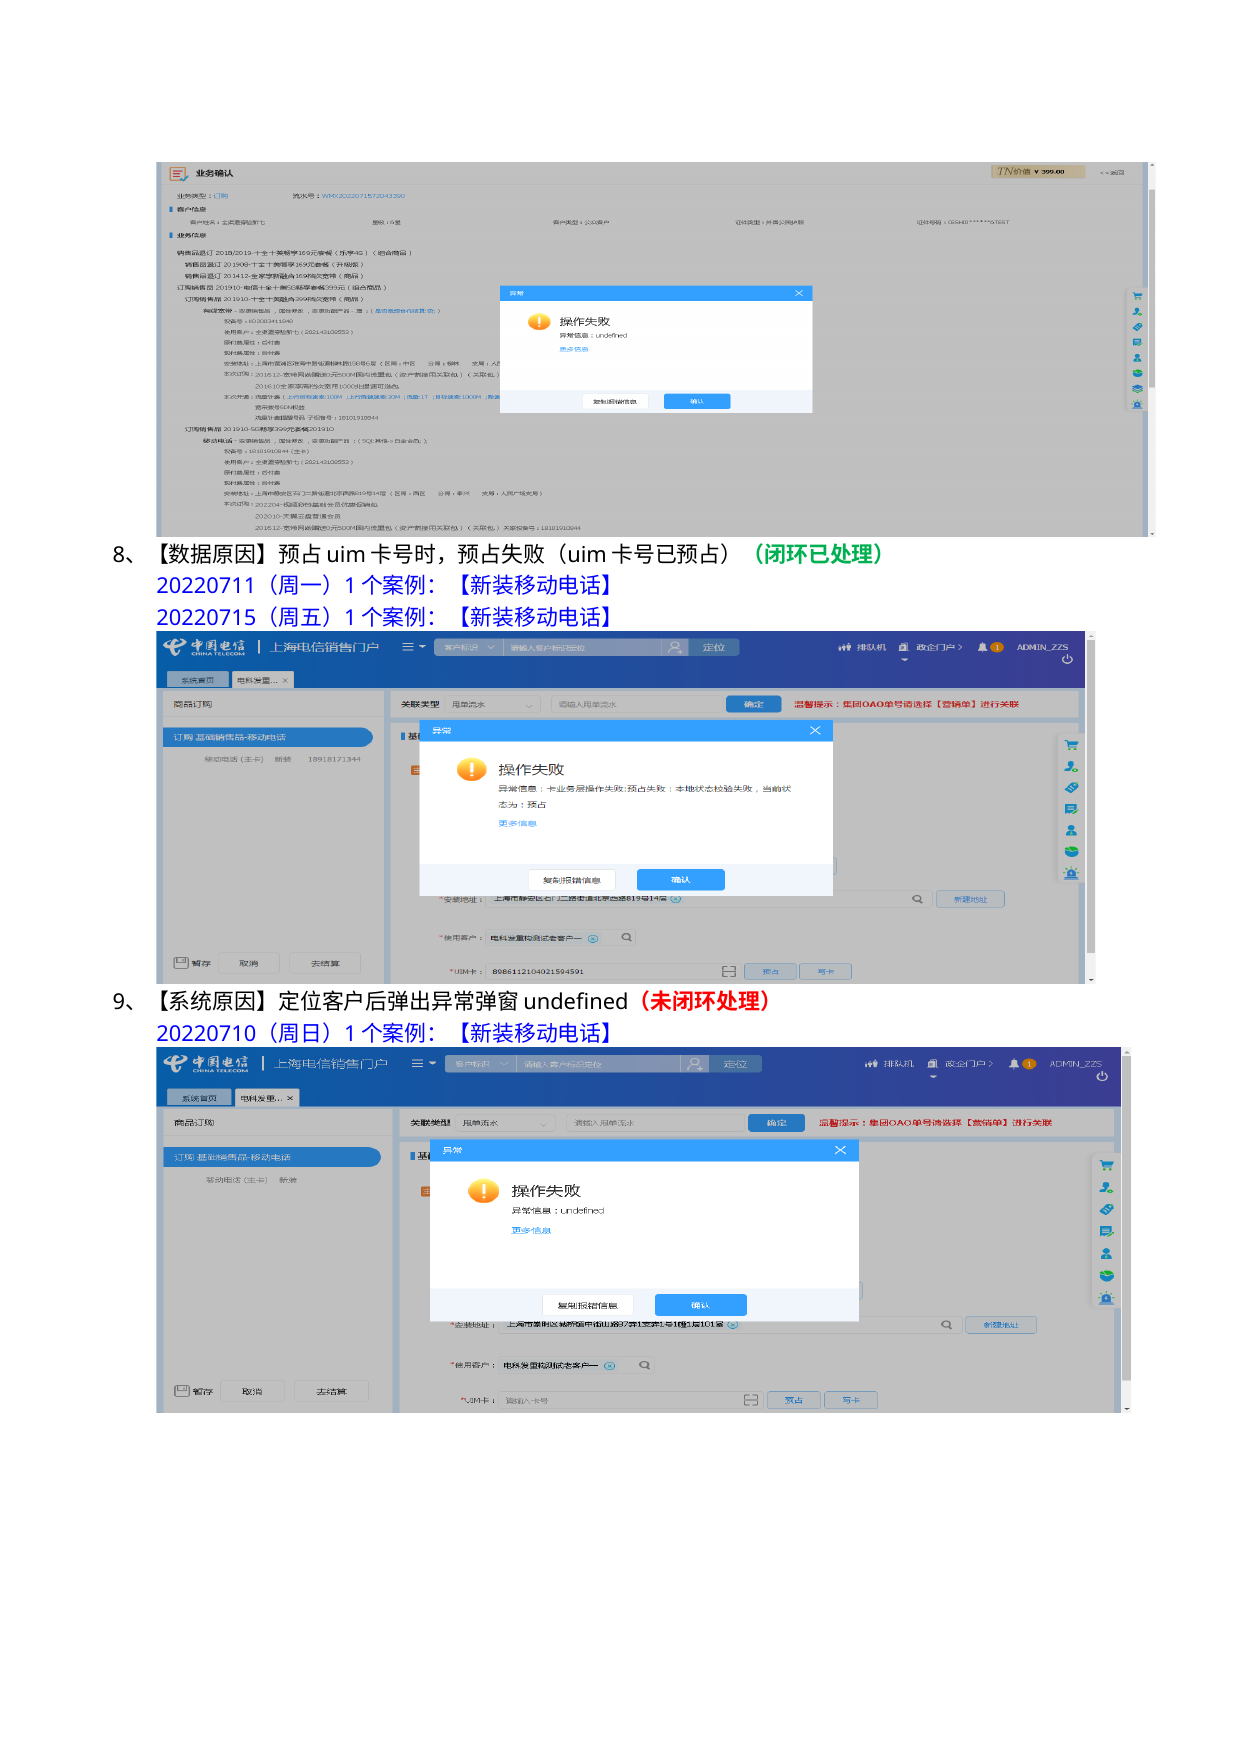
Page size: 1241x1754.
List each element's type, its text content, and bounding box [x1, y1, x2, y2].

text 9、【系统原因】定位客户后弹出异常弹窗undefined（未闭环处理） [523, 984, 1128, 1016]
text 20220715（周五）1个案例：【新装移动电话】 [112, 600, 1128, 632]
text 20220710（周日）1个案例：【新装移动电话】 [112, 1016, 1128, 1047]
text 20220711（周一）1个案例：【新装移动电话】 [112, 568, 1128, 600]
picture [156, 631, 1096, 984]
picture [156, 1047, 1132, 1413]
text 8、【数据原因】预占uim卡号时，预占失败（uim卡号已预占）（闭环已处理） [112, 537, 278, 568]
picture [156, 162, 1156, 537]
text 8、【数据原因】预占uim卡号时，预占失败（uim卡号已预占）（闭环已处理） [742, 537, 1128, 568]
